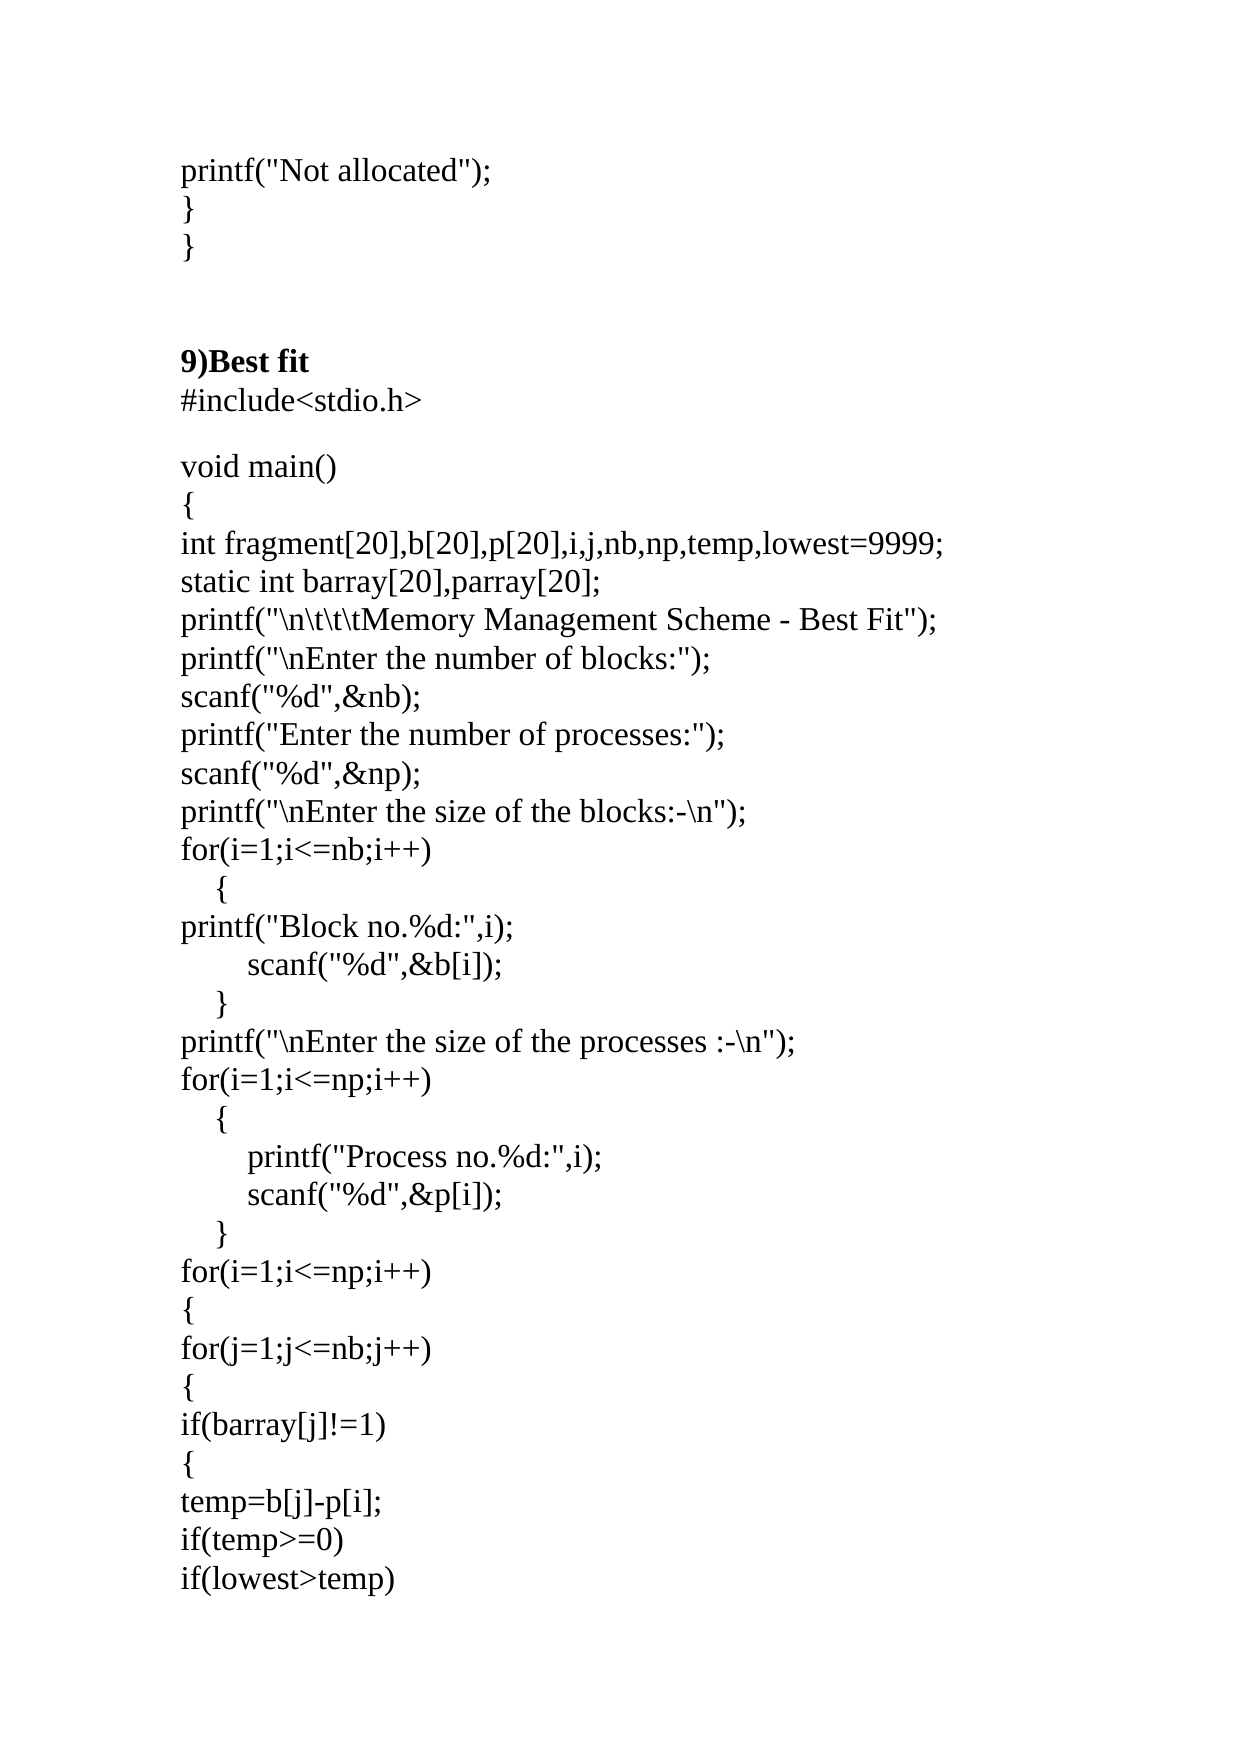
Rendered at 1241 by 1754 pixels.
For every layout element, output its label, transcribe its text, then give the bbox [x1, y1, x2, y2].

text scanf("%d",&np); [180, 753, 1080, 791]
text { [180, 868, 1080, 906]
text { [180, 1443, 1080, 1481]
text int fragment[20],b[20],p[20],i,j,nb,np,temp,lowest=9999; [180, 523, 1080, 561]
text for(i=1;i<=np;i++) [180, 1251, 1080, 1290]
text scanf("%d",&p[i]); [180, 1175, 1080, 1213]
text printf("\nEnter the number of blocks:"); [180, 638, 1080, 676]
text { [180, 1366, 1080, 1405]
text static int barray[20],parray[20]; [180, 561, 1080, 600]
text for(i=1;i<=np;i++) [180, 1060, 1080, 1098]
text } [180, 1213, 1080, 1251]
text if(lowest>temp) [180, 1558, 1080, 1596]
text printf("Process no.%d:",i); [180, 1136, 1080, 1175]
text for(i=1;i<=nb;i++) [180, 830, 1080, 868]
text scanf("%d",&nb); [180, 676, 1080, 715]
text } [180, 983, 1080, 1021]
text 9)Best fit [180, 342, 1080, 380]
text { [180, 1290, 1080, 1328]
text printf("\n\t\t\tMemory Management Scheme - Best Fit"); [180, 600, 1080, 638]
text #include<stdio.h> [180, 380, 1080, 418]
text { [180, 485, 1080, 523]
text void main() [180, 446, 1080, 485]
text for(j=1;j<=nb;j++) [180, 1328, 1080, 1366]
text scanf("%d",&b[i]); [180, 945, 1080, 983]
text printf("\nEnter the size of the blocks:-\n"); [180, 791, 1080, 830]
text if(barray[j]!=1) [180, 1405, 1080, 1443]
text } [180, 188, 1080, 227]
text { [180, 1098, 1080, 1136]
text } [180, 227, 1080, 265]
text temp=b[j]-p[i]; [180, 1481, 1080, 1520]
text printf("Enter the number of processes:"); [180, 715, 1080, 753]
text if(temp>=0) [180, 1520, 1080, 1558]
text printf("\nEnter the size of the processes :-\n"); [180, 1021, 1080, 1060]
text printf("Not allocated"); [180, 150, 1080, 188]
text printf("Block no.%d:",i); [180, 906, 1080, 945]
